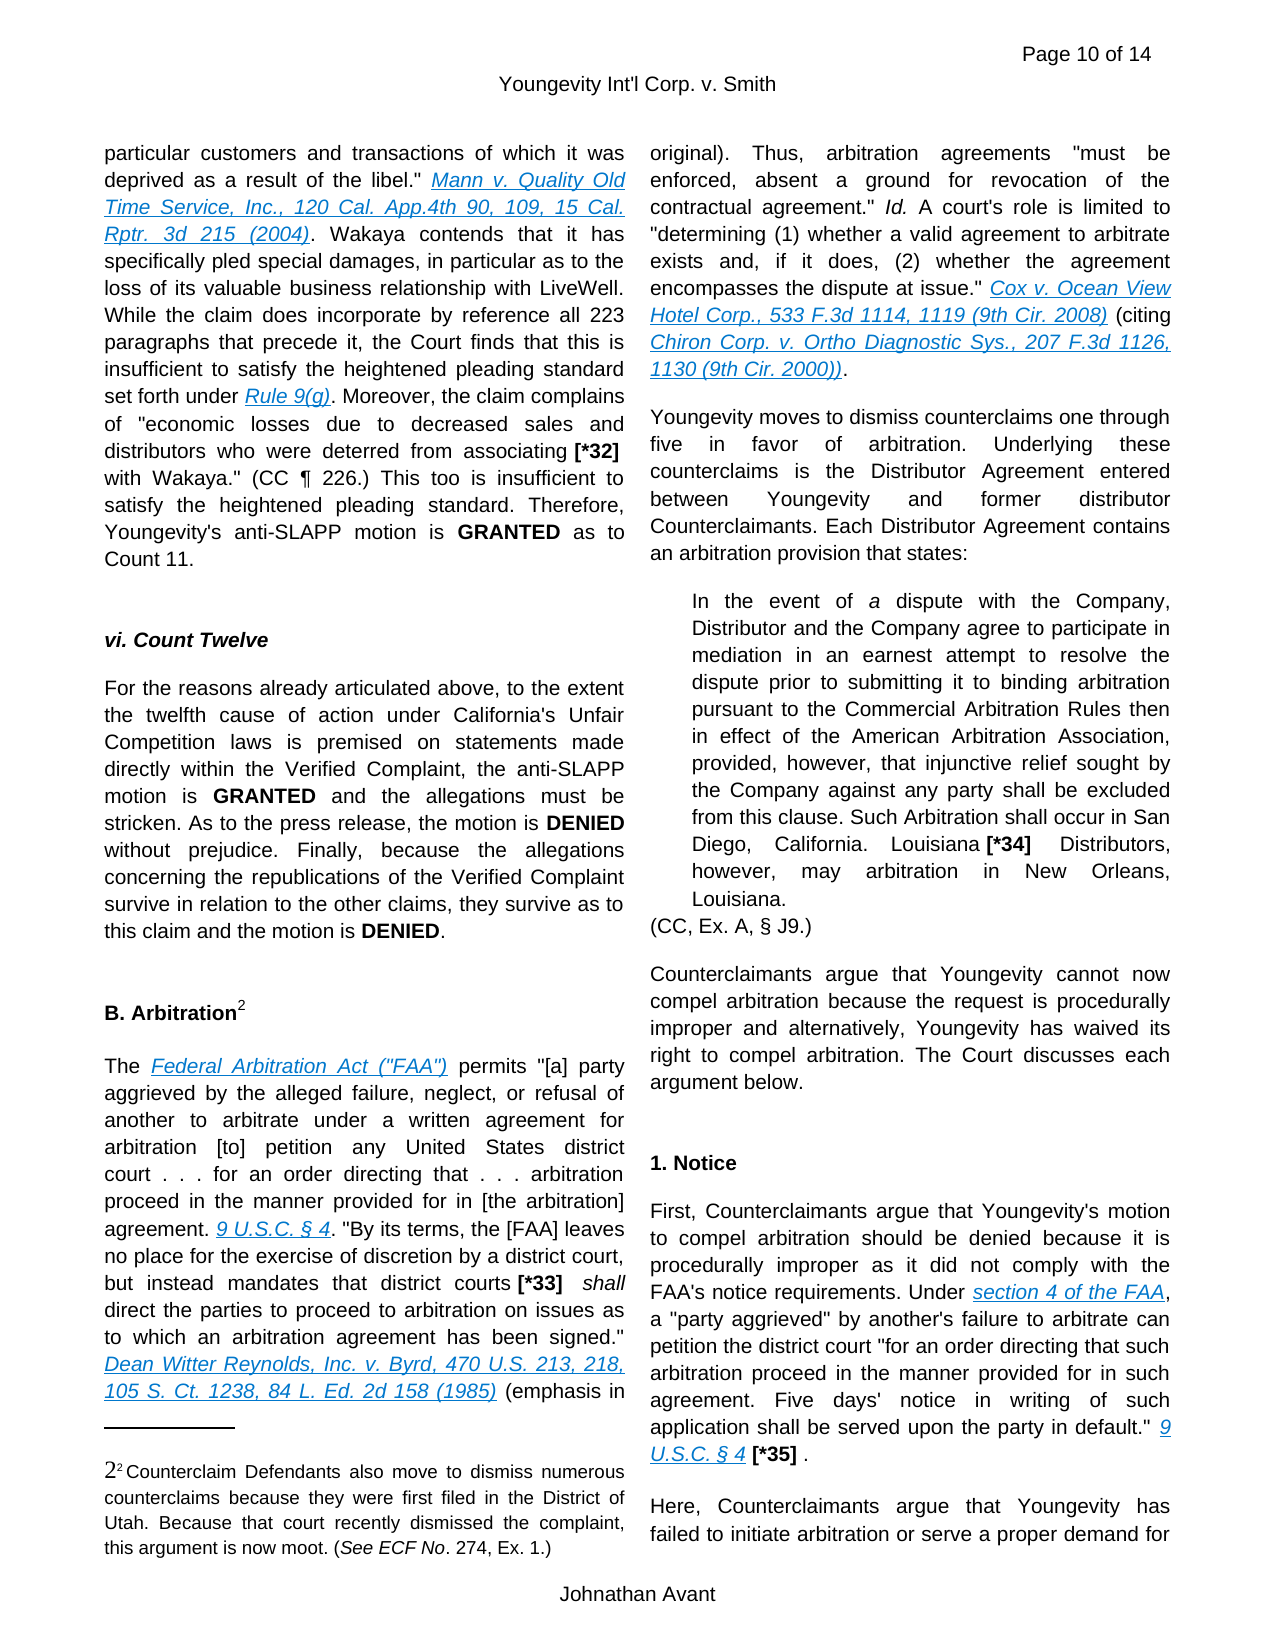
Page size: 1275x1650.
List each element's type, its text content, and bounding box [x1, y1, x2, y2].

text The Federal Arbitration Act ("FAA") permits "[a] party aggrieved by the alleged failure, neglect, or refusal of another to arbitrate under a written agreement for arbitration [to] petition any United States district court . . . for an order directing that . . . arbitration proceed in the manner provided for in [the arbitration] agreement. 9 U.S.C. § 4. "By its terms, the [FAA] leaves no place for the exercise of discretion by a district court, but instead mandates that district courts [*33] shall direct the parties to proceed to arbitration on issues as to which an arbitration agreement has been signed." Dean Witter Reynolds, Inc. v. Byrd, 470 U.S. 213, 218, 105 S. Ct. 1238, 84 L. Ed. 2d 158 (1985) (emphasis in original). Thus, arbitration agreements "must be enforced, absent a ground for revocation of the contractual agreement." Id. A court's role is limited to "determining (1) whether a valid agreement to arbitrate exists and, if it does, (2) whether the agreement encompasses the dispute at issue." Cox v. Ocean View Hotel Corp., 533 F.3d 1114, 1119 (9th Cir. 2008) (citing Chiron Corp. v. Ortho Diagnostic Sys., 207 F.3d 1126, 1130 (9th Cir. 2000)). [104, 1051, 625, 1373]
text First, Counterclaimants argue that Youngevity's motion to compel arbitration should be denied because it is procedurally improper as it did not comply with the FAA's notice requirements. Under section 4 of the FAA, a "party aggrieved" by another's failure to arbitrate can petition the district court "for an order directing that such arbitration proceed in the manner provided for in such agreement. Five days' notice in writing of such application shall be served upon the party in default." 9 U.S.C. § 4 [*35] . [650, 1195, 1171, 1466]
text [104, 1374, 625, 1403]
text For the reasons already articulated above, to the extent the twelfth cause of action under California's Unfair Competition laws is premised on statements made directly within the Verified Complaint, the anti-SLAPP motion is GRANTED and the allegations must be stricken. As to the press release, the motion is DENIED without prejudice. Finally, because the allegations concerning the republications of the Verified Complaint survive in relation to the other claims, they survive as to this claim and the motion is DENIED. [104, 672, 625, 943]
text (CC, Ex. A, § J9.) [650, 910, 1171, 937]
text In the event of a dispute with the Company, Distributor and the Company agree to participate in mediation in an earnest attempt to resolve the dispute prior to submitting it to binding arbitration pursuant to the Commercial Arbitration Rules then in effect of the American Arbitration Association, provided, however, that injunctive relief sought by the Company against any party shall be excluded from this clause. Such Arbitration shall occur in San Diego, California. Louisiana [*34] Distributors, however, may arbitration in New Orleans, Louisiana. [692, 585, 1171, 910]
text 1. Notice [650, 1119, 1171, 1174]
text Youngevity moves to dismiss counterclaims one through five in favor of arbitration. Underlying these counterclaims is the Distributor Agreement entered between Youngevity and former distributor Counterclaimants. Each Distributor Agreement contains an arbitration provision that states: [650, 402, 1171, 564]
text The Federal Arbitration Act ("FAA") permits "[a] party aggrieved by the alleged failure, neglect, or refusal of another to arbitrate under a written agreement for arbitration [to] petition any United States district court . . . for an order directing that . . . arbitration proceed in the manner provided for in [the arbitration] agreement. 9 U.S.C. § 4. "By its terms, the [FAA] leaves no place for the exercise of discretion by a district court, but instead mandates that district courts [*33] shall direct the parties to proceed to arbitration on issues as to which an arbitration agreement has been signed." Dean Witter Reynolds, Inc. v. Byrd, 470 U.S. 213, 218, 105 S. Ct. 1238, 84 L. Ed. 2d 158 (1985) (emphasis in original). Thus, arbitration agreements "must be enforced, absent a ground for revocation of the contractual agreement." Id. A court's role is limited to "determining (1) whether a valid agreement to arbitrate exists and, if it does, (2) whether the agreement encompasses the dispute at issue." Cox v. Ocean View Hotel Corp., 533 F.3d 1114, 1119 (9th Cir. 2008) (citing Chiron Corp. v. Ortho Diagnostic Sys., 207 F.3d 1126, 1130 (9th Cir. 2000)). [650, 137, 1171, 351]
text B. Arbitration2 [104, 968, 625, 1026]
text Counterclaimants argue that Youngevity cannot now compel arbitration because the request is procedurally improper and alternatively, Youngevity has waived its right to compel arbitration. The Court discusses each argument below. [650, 958, 1171, 1094]
text vi. Count Twelve [104, 596, 625, 652]
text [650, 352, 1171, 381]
